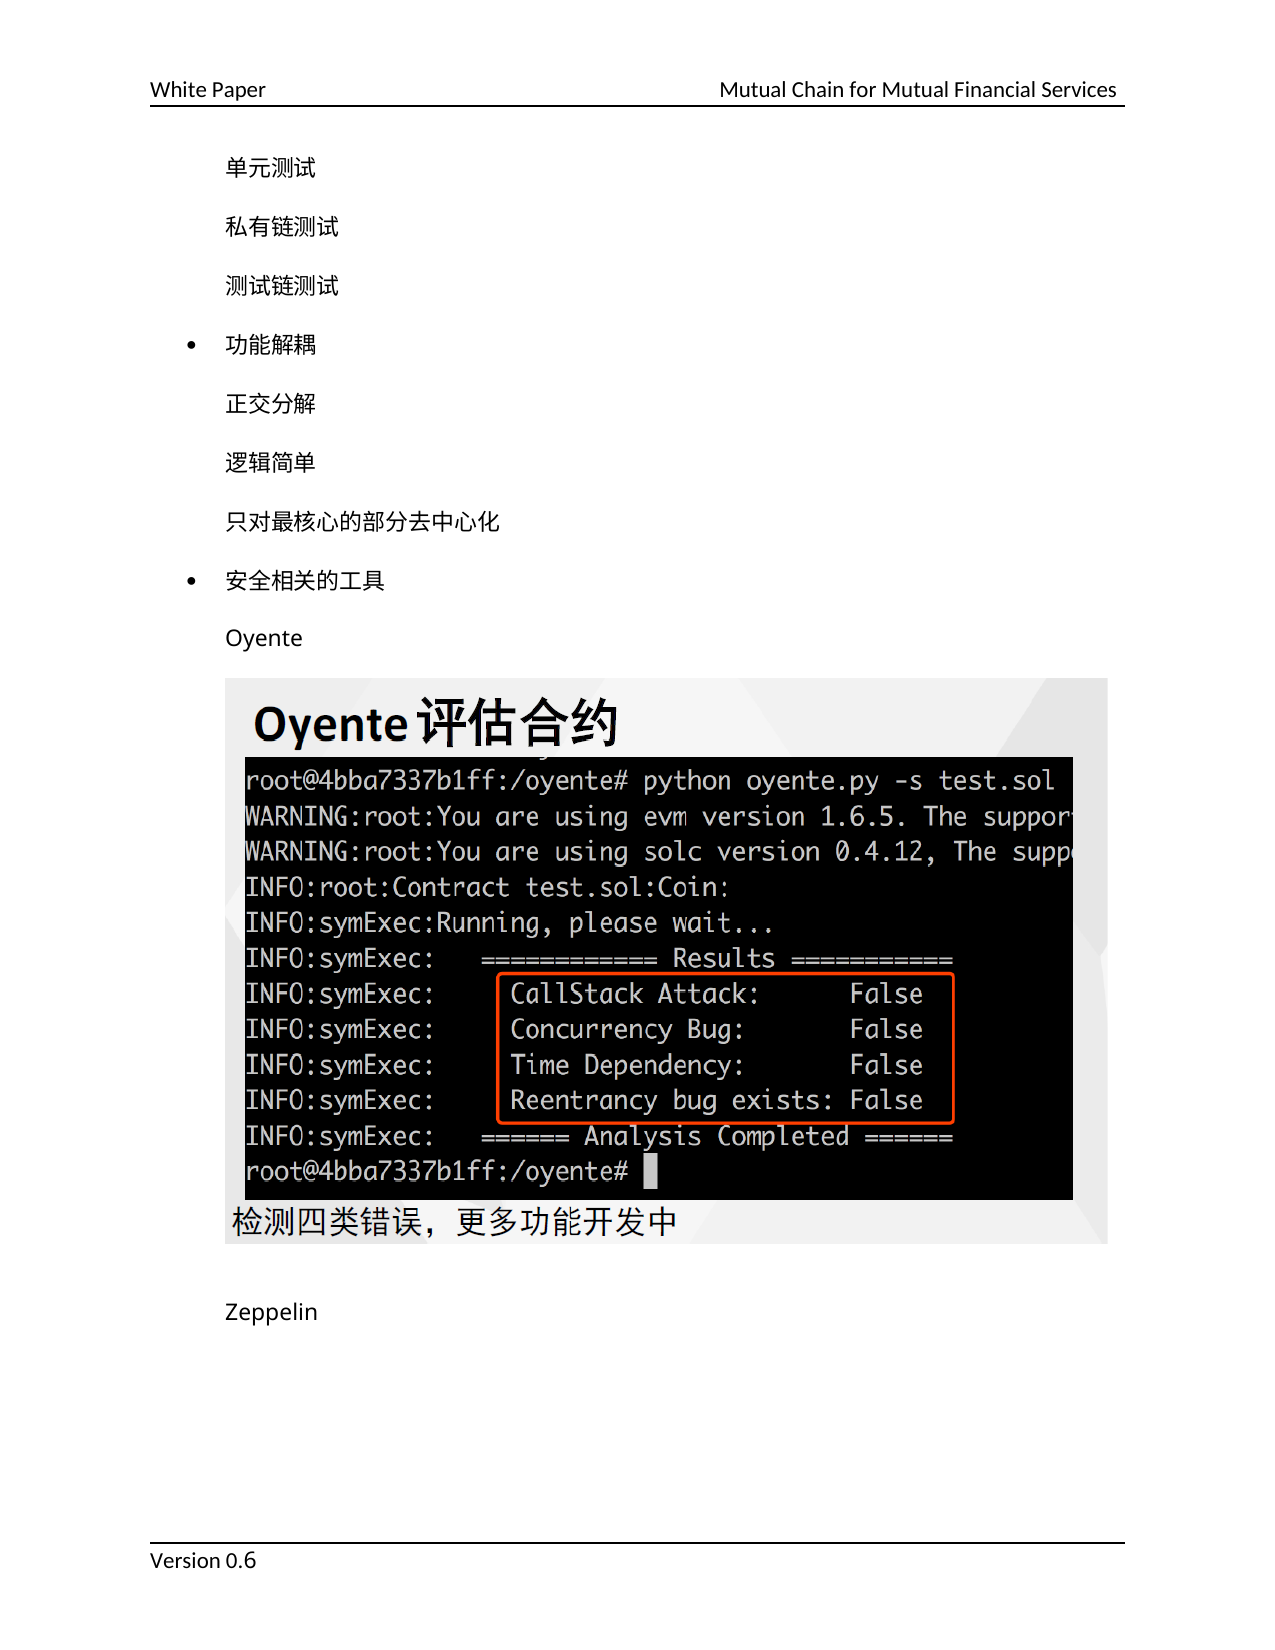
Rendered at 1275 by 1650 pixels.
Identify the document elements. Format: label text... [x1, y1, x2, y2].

list 功能解耦 [187, 327, 1125, 360]
picture [225, 678, 1108, 1244]
text 单元测试 [150, 150, 1125, 183]
text 正交分解 [150, 386, 1125, 419]
text 测试链测试 [150, 268, 1125, 301]
text 逻辑简单 [150, 445, 1125, 478]
text Zeppelin [150, 1296, 1125, 1328]
list 安全相关的工具 [187, 563, 1125, 596]
text 只对最核心的部分去中心化 [150, 504, 1125, 537]
text Oyente [150, 622, 1125, 653]
text 私有链测试 [150, 209, 1125, 242]
